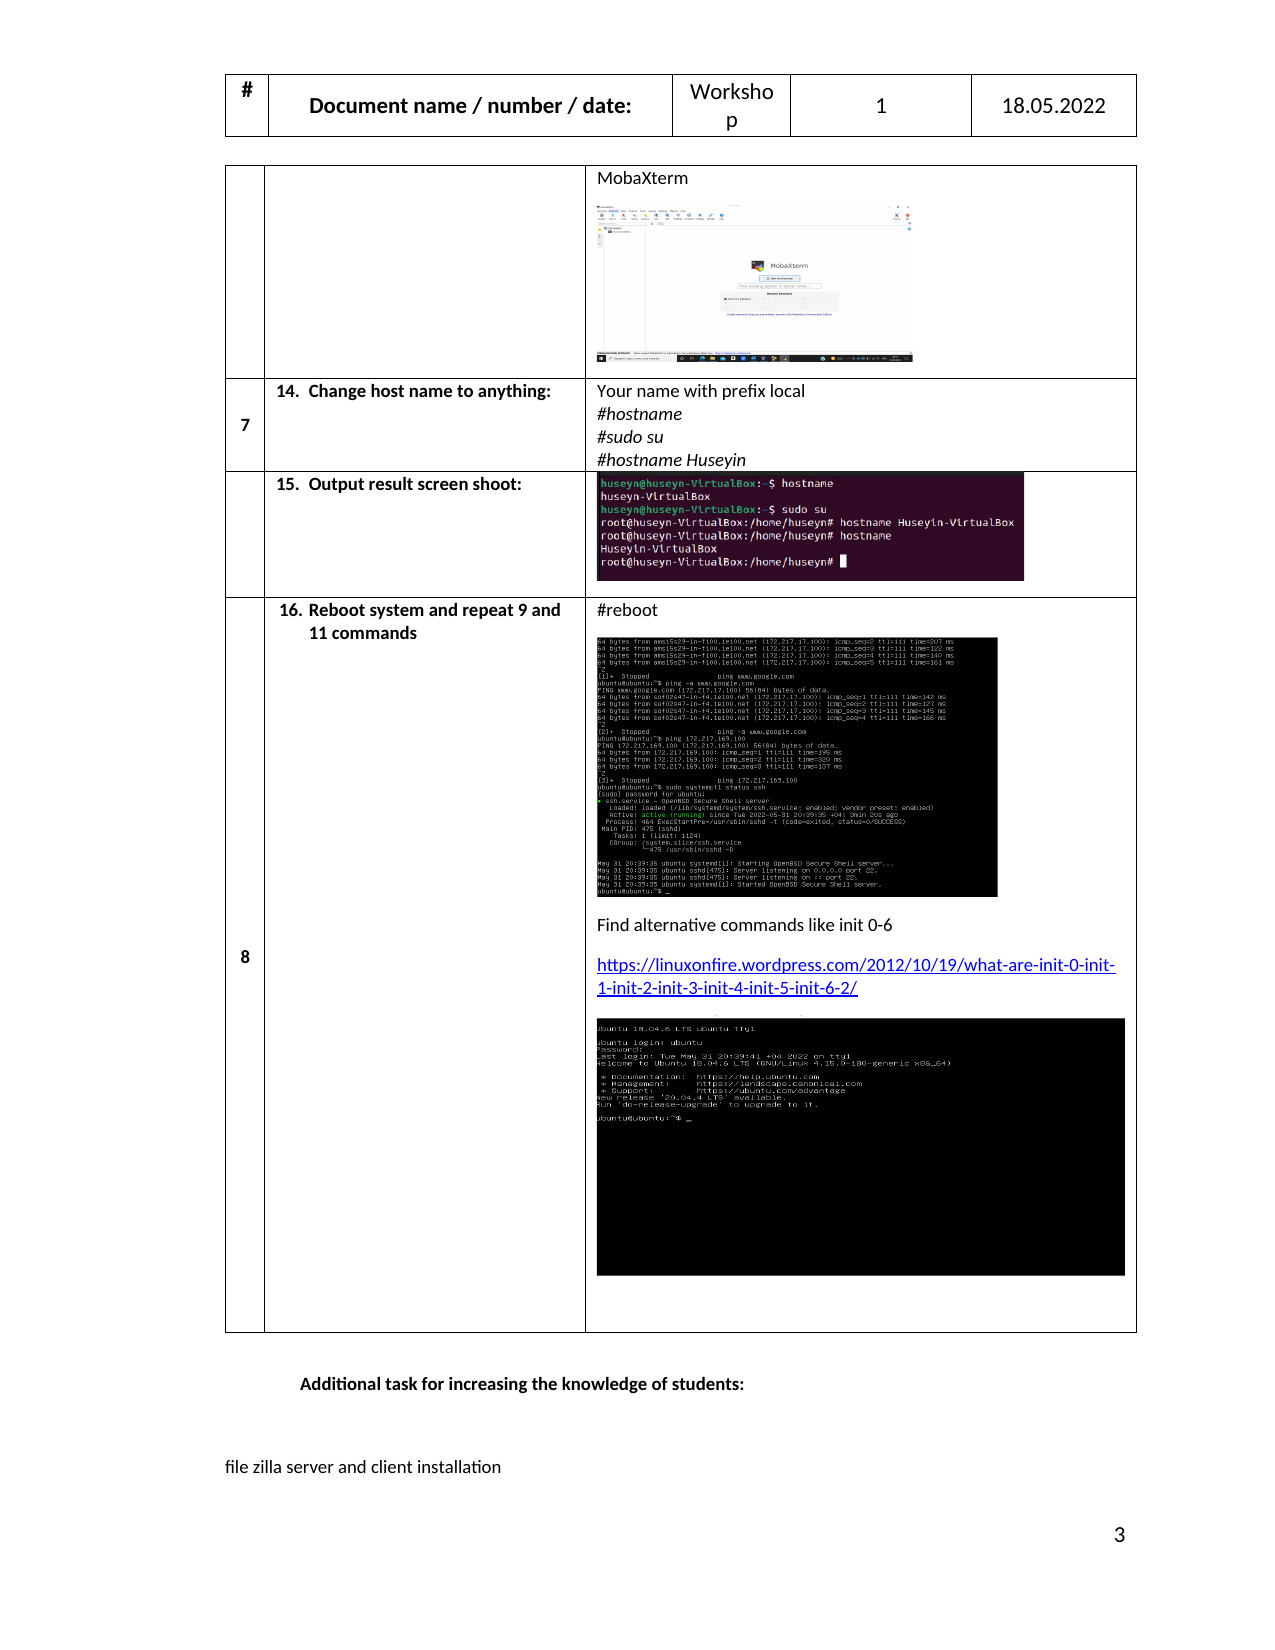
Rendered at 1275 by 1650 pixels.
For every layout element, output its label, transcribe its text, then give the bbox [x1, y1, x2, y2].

picture [596, 1015, 1125, 1276]
table_cell 8 [226, 598, 264, 1332]
table_cell [586, 472, 1136, 597]
table_cell Change host name to anything: [265, 379, 585, 471]
text file zilla server and client installation [187, 1455, 1125, 1478]
picture [596, 471, 1025, 581]
picture [596, 637, 998, 897]
table_cell 6 [226, 166, 264, 378]
table_cell Putty MobaXterm [586, 166, 1136, 378]
table_cell Reboot system and repeat 9 and 11 commands [265, 598, 585, 1332]
table_cell [226, 472, 264, 597]
table_cell Output result screen shoot: [265, 472, 585, 597]
table_cell #reboot Find alternative commands like init 0-6 https://linuxonfire.wordpress.com/2012/10/19/what-are-init-0-init-1-init-2-init-3-init-4-init-5-init-6-2/ [586, 598, 1136, 1332]
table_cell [265, 166, 585, 378]
table_cell 7 [226, 379, 264, 471]
picture [596, 205, 913, 362]
table_cell Your name with prefix local #hostname #sudo su #hostname Huseyin [586, 379, 1136, 471]
text Additional task for increasing the knowledge of students: [150, 1372, 1125, 1395]
